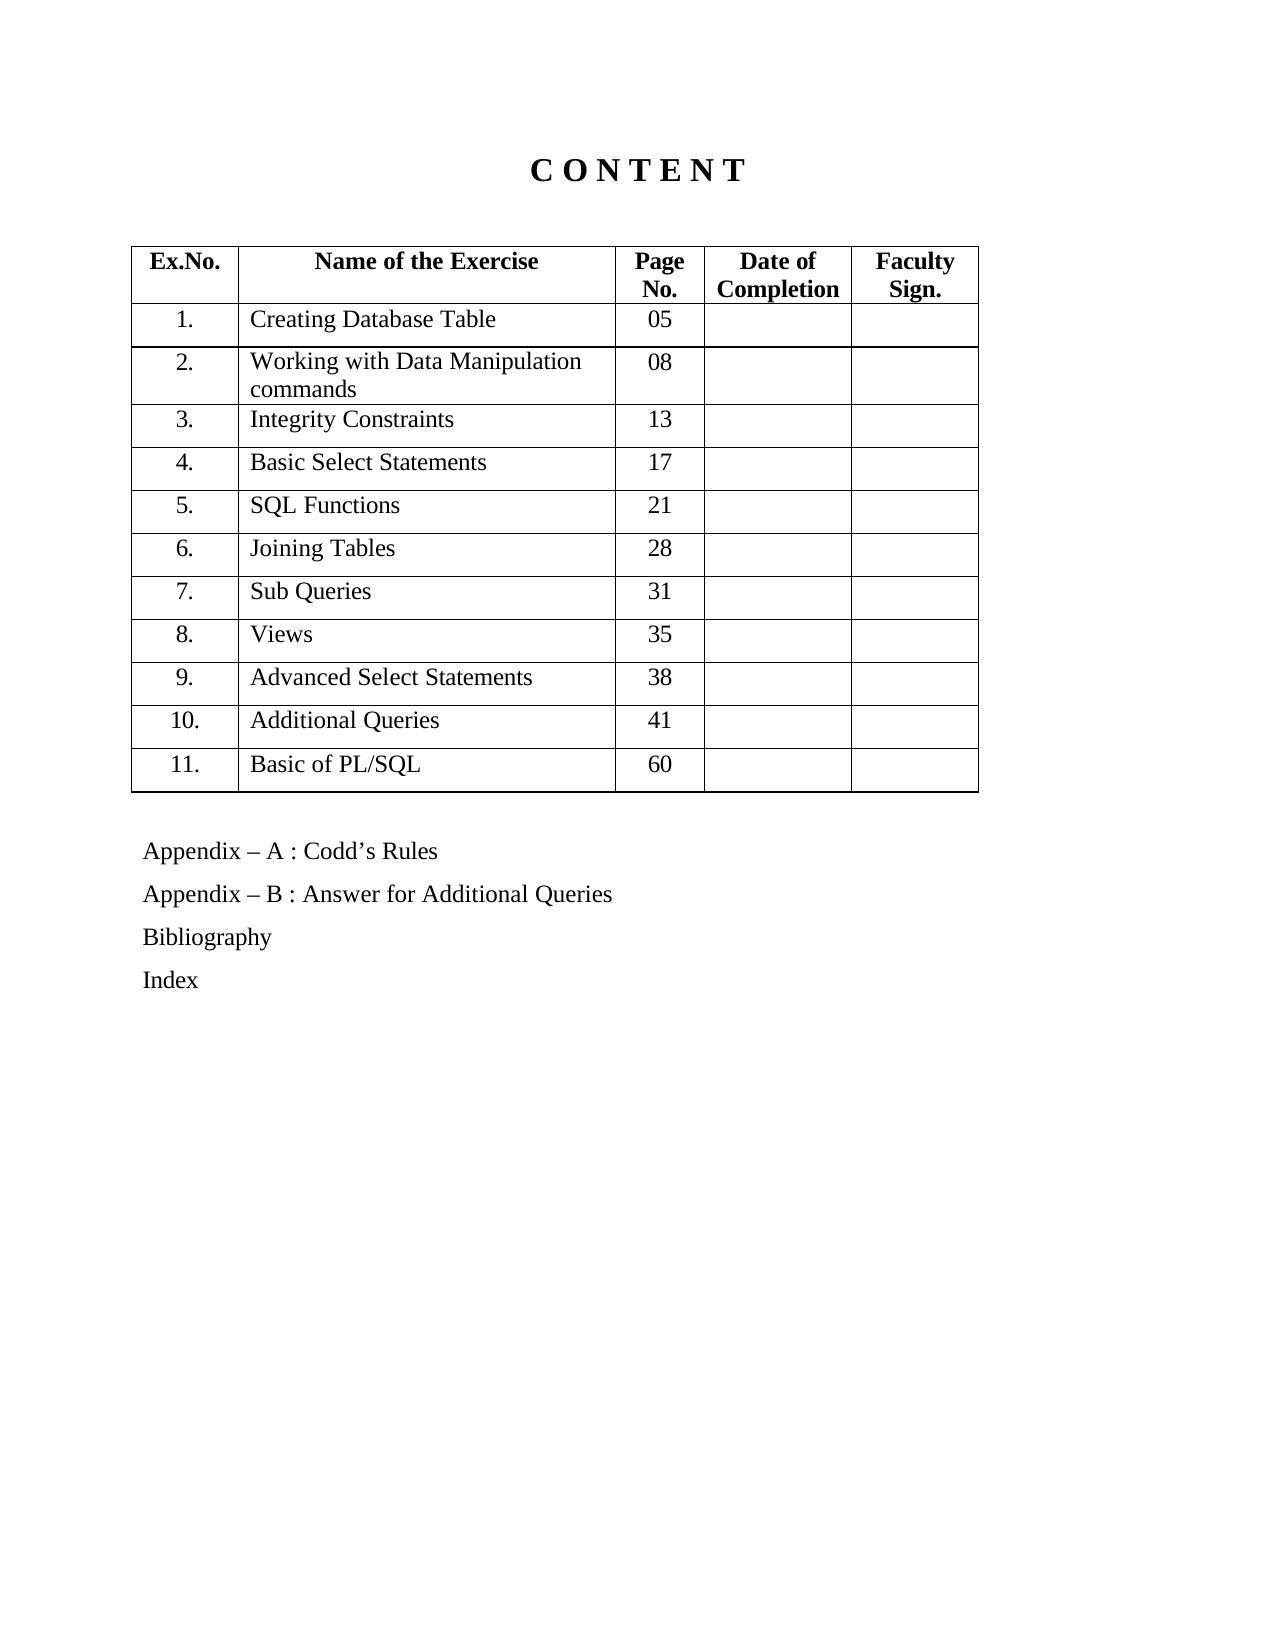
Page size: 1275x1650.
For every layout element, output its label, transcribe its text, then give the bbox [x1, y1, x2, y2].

table_cell 7. [132, 577, 238, 619]
text Index [142, 965, 1237, 994]
table_cell [705, 491, 851, 533]
table_cell Views [239, 620, 615, 662]
table_cell [705, 749, 851, 791]
table_cell [852, 534, 978, 576]
table_cell 8. [132, 620, 238, 662]
table_cell 41 [616, 706, 704, 748]
table_cell [852, 577, 978, 619]
table_cell [705, 348, 851, 404]
table_cell Working with Data Manipulation commands [239, 348, 615, 404]
table_cell 60 [616, 749, 704, 791]
table_cell 2. [132, 348, 238, 404]
table_cell Creating Database Table [239, 304, 615, 346]
table_cell 17 [616, 448, 704, 490]
title C O N T E N T [39, 150, 1236, 188]
table_header Date of Completion [705, 247, 851, 303]
table_cell 38 [616, 663, 704, 705]
table_cell Integrity Constraints [239, 405, 615, 447]
table_cell [852, 348, 978, 404]
text Appendix – B : Answer for Additional Queries Bibliography [142, 879, 721, 951]
table_cell 1. [132, 304, 238, 346]
table_cell 3. [132, 405, 238, 447]
table_cell [852, 448, 978, 490]
table_cell Sub Queries [239, 577, 615, 619]
table_cell [852, 405, 978, 447]
table_cell [705, 304, 851, 346]
table_header Page No. [616, 247, 704, 303]
table_cell 28 [616, 534, 704, 576]
table_cell [705, 620, 851, 662]
table_cell SQL Functions [239, 491, 615, 533]
table_cell 31 [616, 577, 704, 619]
table_header Ex.No. [132, 247, 238, 303]
table_cell [705, 577, 851, 619]
table_header Name of the Exercise [239, 247, 615, 303]
table_cell [852, 491, 978, 533]
table_cell Basic Select Statements [239, 448, 615, 490]
table_cell 9. [132, 663, 238, 705]
table_cell [705, 663, 851, 705]
table_cell Joining Tables [239, 534, 615, 576]
table_cell 10. [132, 706, 238, 748]
table_cell [852, 749, 978, 791]
table_cell Additional Queries [239, 706, 615, 748]
table_cell [852, 663, 978, 705]
table_cell [705, 534, 851, 576]
table_cell Advanced Select Statements [239, 663, 615, 705]
table_cell 5. [132, 491, 238, 533]
table_cell [852, 706, 978, 748]
table_cell 05 [616, 304, 704, 346]
table_cell 13 [616, 405, 704, 447]
table_cell [705, 448, 851, 490]
table_cell [705, 706, 851, 748]
table_cell 35 [616, 620, 704, 662]
table_cell 11. [132, 749, 238, 791]
table_cell [705, 405, 851, 447]
table_cell 08 [616, 348, 704, 404]
table_header Faculty Sign. [852, 247, 978, 303]
table_cell 6. [132, 534, 238, 576]
text Appendix – A : Codd’s Rules [142, 836, 1237, 864]
table_cell 4. [132, 448, 238, 490]
table_cell Basic of PL/SQL [239, 749, 615, 791]
table_cell [852, 304, 978, 346]
table_cell [852, 620, 978, 662]
table_cell 21 [616, 491, 704, 533]
